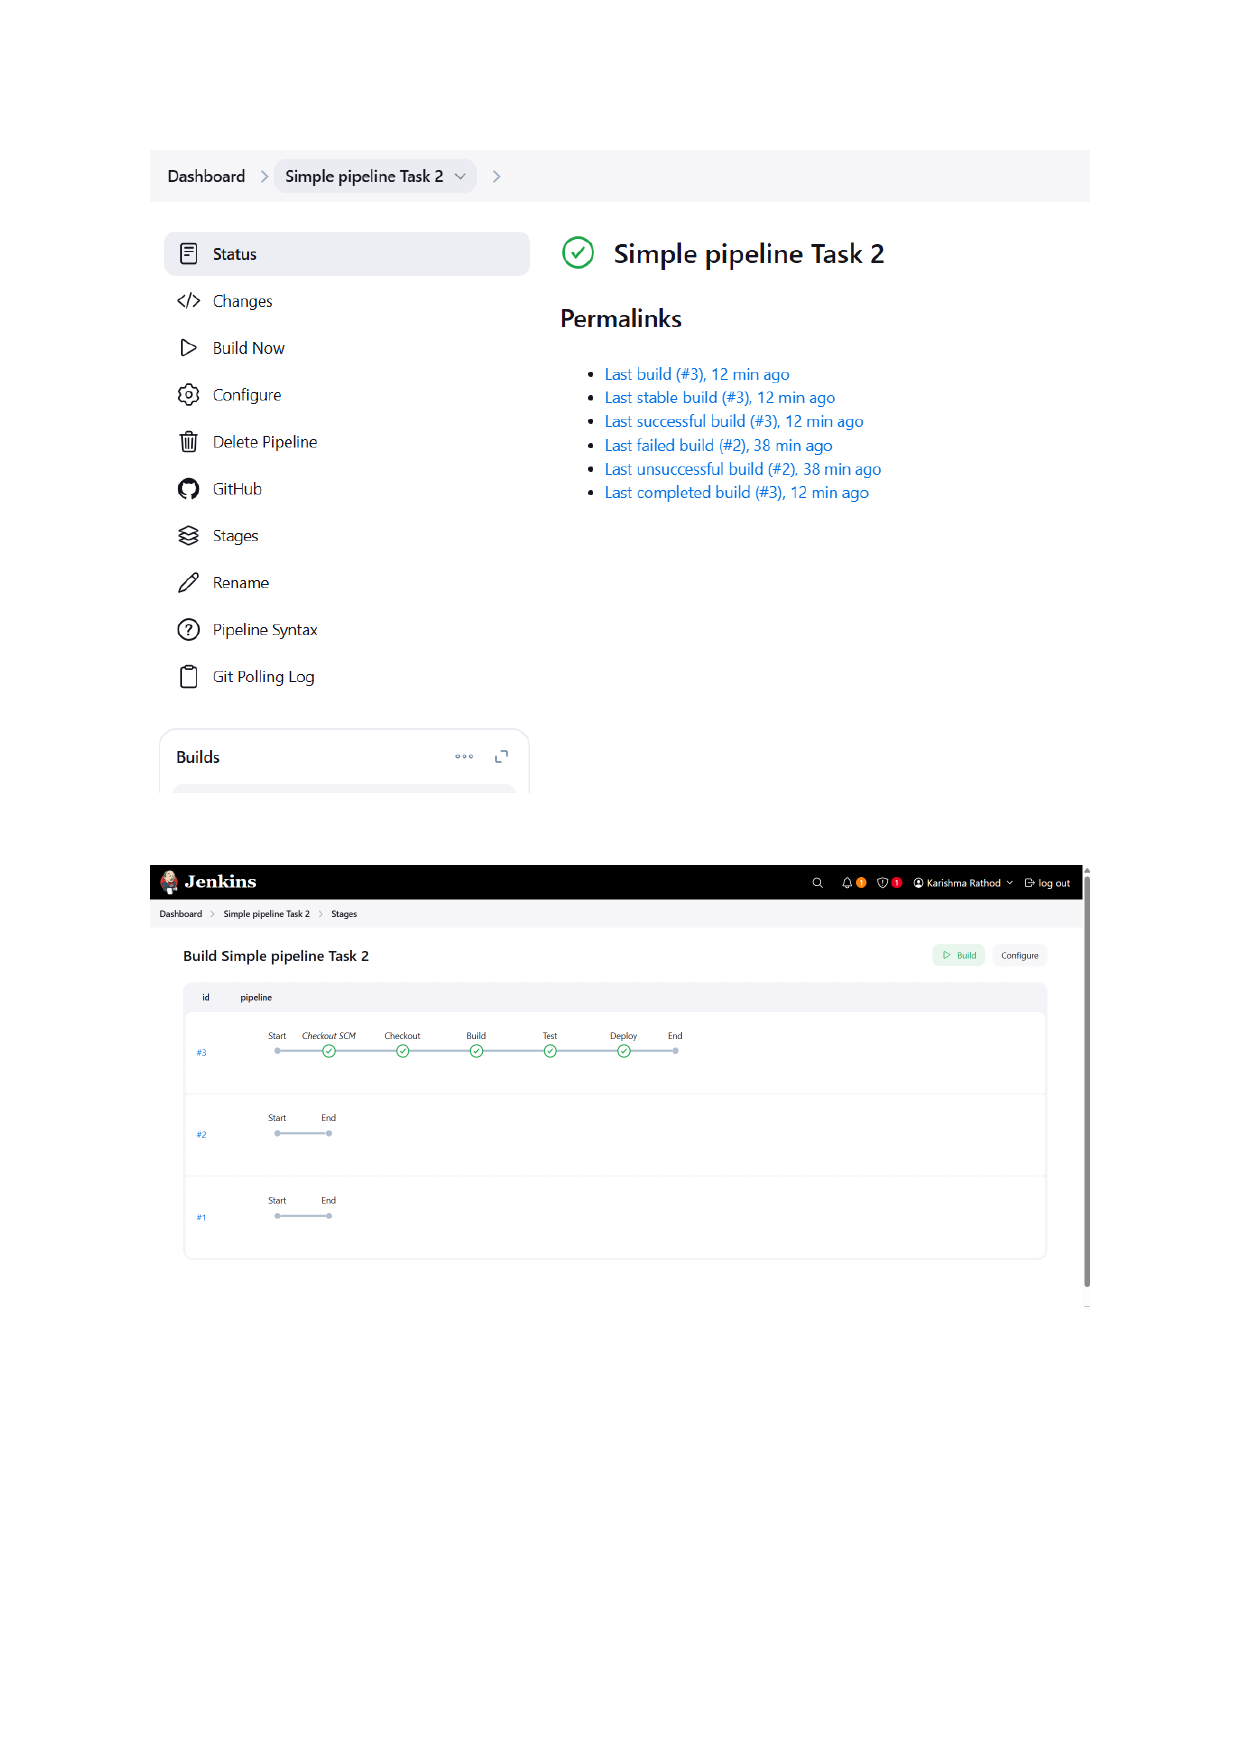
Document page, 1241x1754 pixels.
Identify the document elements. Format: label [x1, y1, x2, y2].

picture [150, 150, 1091, 793]
picture [150, 865, 1091, 1307]
